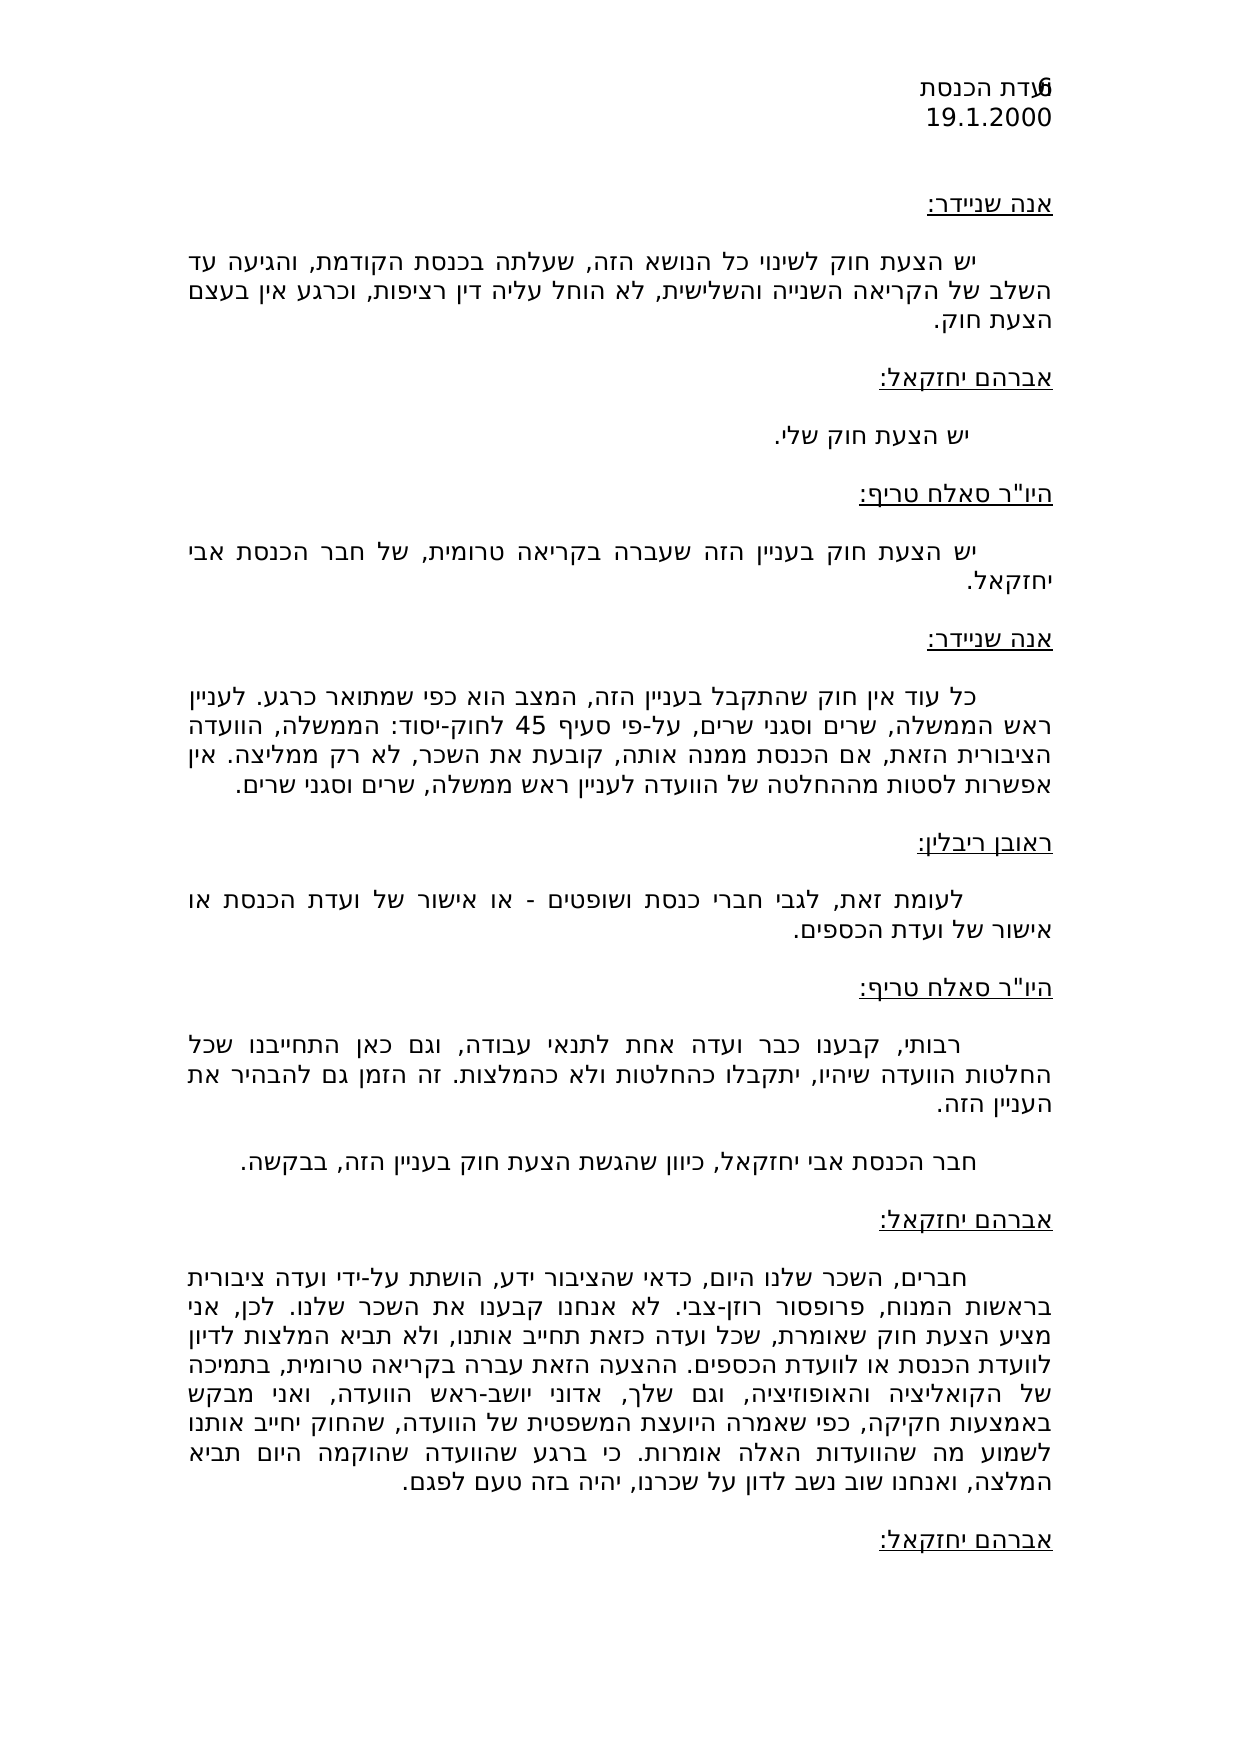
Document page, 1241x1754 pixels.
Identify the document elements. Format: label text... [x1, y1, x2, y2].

text חברים, השכר שלנו היום, כדאי שהציבור ידע, הושתת על-ידי ועדה ציבורית בראשות המנוח, פרופסור רוזן-צבי. לא אנחנו קבענו את השכר שלנו. לכן, אני מציע הצעת חוק שאומרת, שכל ועדה כזאת תחייב אותנו, ולא תביא המלצות לדיון לוועדת הכנסת או לוועדת הכספים. ההצעה הזאת עברה בקריאה טרומית, בתמיכה של הקואליציה והאופוזיציה, וגם שלך, אדוני יושב-ראש הוועדה, ואני מבקש באמצעות חקיקה, כפי שאמרה היועצת המשפטית של הוועדה, שהחוק יחייב אותנו לשמוע מה שהוועדות האלה אומרות. כי ברגע שהוועדה שהוקמה היום תביא המלצה, ואנחנו שוב נשב לדון על שכרנו, יהיה בזה טעם לפגם. [187, 1263, 1053, 1496]
text יש הצעת חוק בעניין הזה שעברה בקריאה טרומית, של חבר הכנסת אבי יחזקאל. [187, 537, 1053, 596]
text רבותי, קבענו כבר ועדה אחת לתנאי עבודה, וגם כאן התחייבנו שכל החלטות הוועדה שיהיו, יתקבלו כהחלטות ולא כהמלצות. זה הזמן גם להבהיר את העניין הזה. [187, 1031, 1053, 1118]
text אברהם יחזקאל: [187, 1205, 1053, 1234]
text היו"ר סאלח טריף: [187, 479, 1053, 508]
text לעומת זאת, לגבי חברי כנסת ושופטים - או אישור של ועדת הכנסת או אישור של ועדת הכספים. [187, 886, 1053, 944]
text היו"ר סאלח טריף: [187, 973, 1053, 1002]
text יש הצעת חוק שלי. [187, 421, 1053, 451]
text אברהם יחזקאל: [187, 1525, 1053, 1554]
text אנה שניידר: [187, 189, 1053, 218]
text יש הצעת חוק לשינוי כל הנושא הזה, שעלתה בכנסת הקודמת, והגיעה עד השלב של הקריאה השנייה והשלישית, לא הוחל עליה דין רציפות, וכרגע אין בעצם הצעת חוק. [187, 247, 1053, 335]
text אנה שניידר: [187, 624, 1053, 653]
text ראובן ריבלין: [187, 828, 1053, 857]
text כל עוד אין חוק שהתקבל בעניין הזה, המצב הוא כפי שמתואר כרגע. לעניין ראש הממשלה, שרים וסגני שרים, על-פי סעיף 45 לחוק-יסוד: הממשלה, הוועדה הציבורית הזאת, אם הכנסת ממנה אותה, קובעת את השכר, לא רק ממליצה. אין אפשרות לסטות מההחלטה של הוועדה לעניין ראש ממשלה, שרים וסגני שרים. [187, 682, 1053, 799]
text אברהם יחזקאל: [187, 363, 1053, 393]
text חבר הכנסת אבי יחזקאל, כיוון שהגשת הצעת חוק בעניין הזה, בבקשה. [187, 1147, 1053, 1176]
